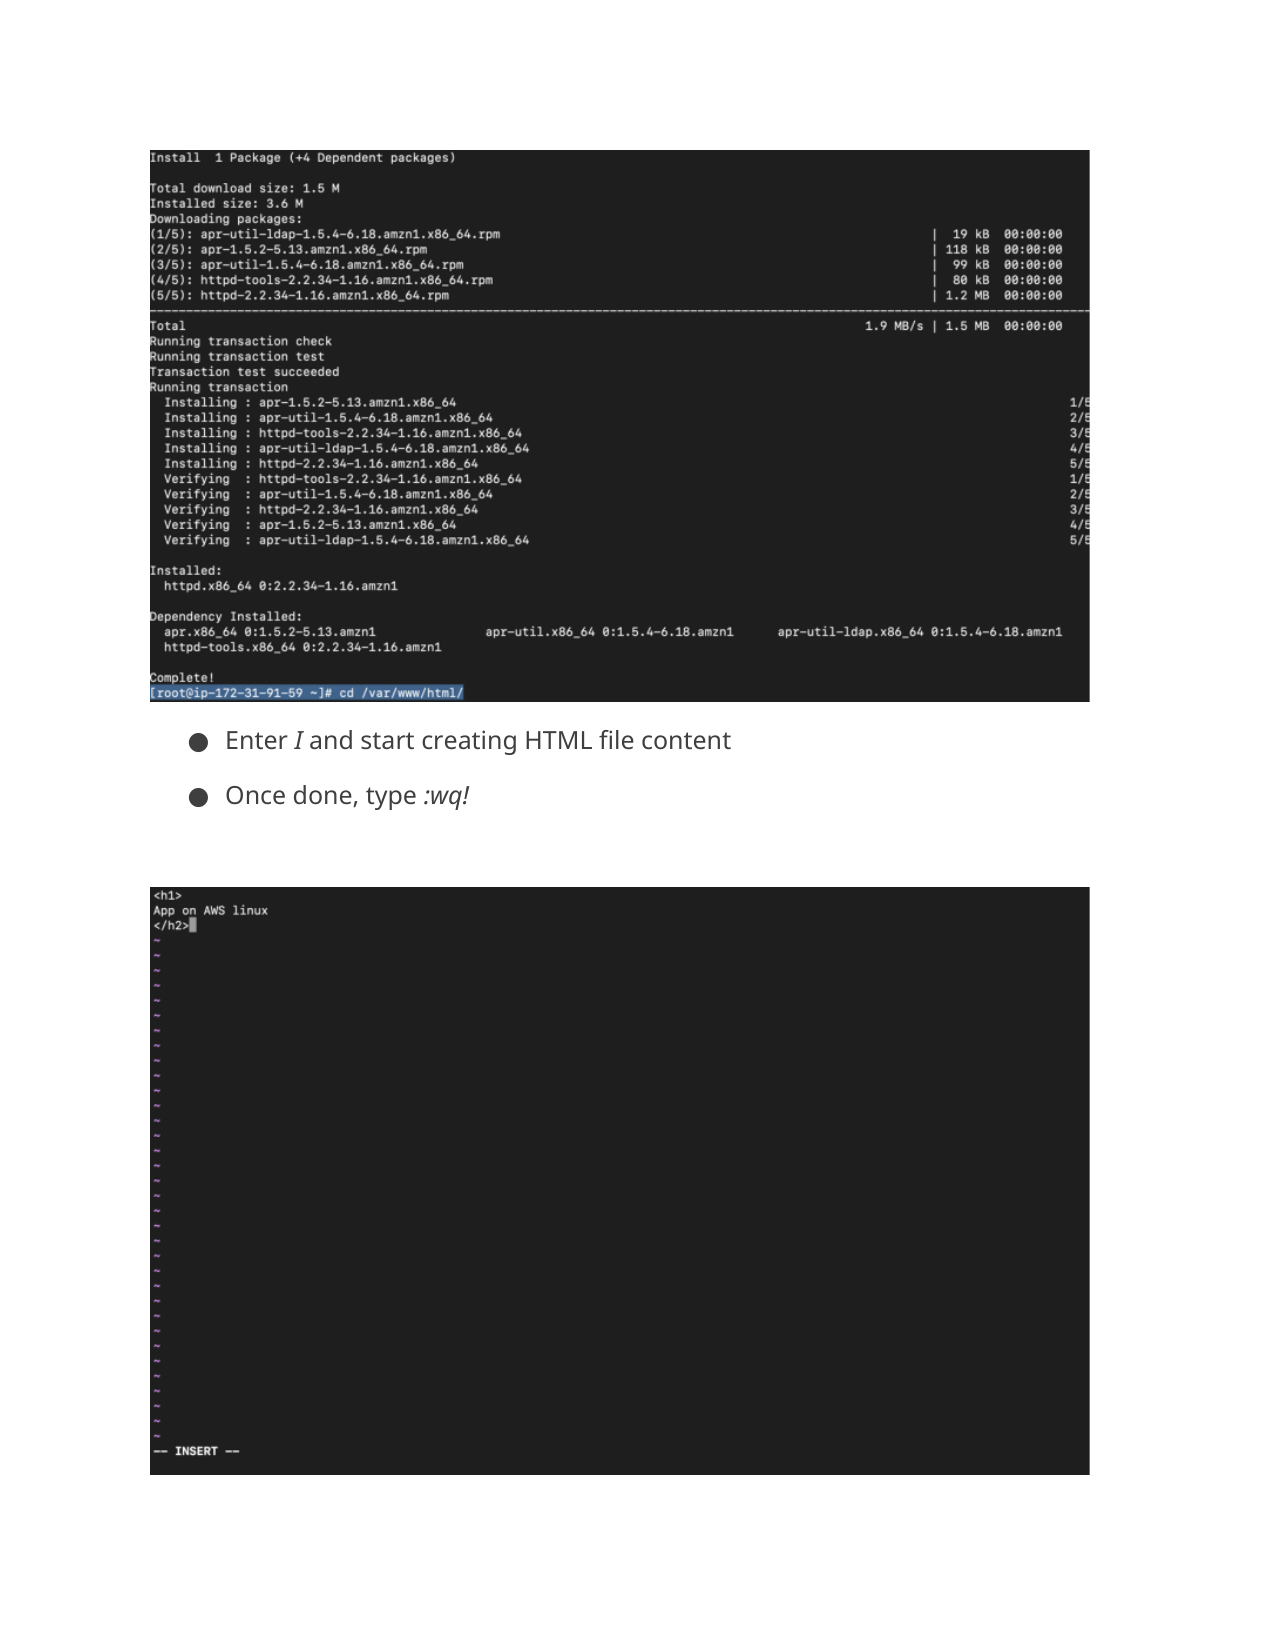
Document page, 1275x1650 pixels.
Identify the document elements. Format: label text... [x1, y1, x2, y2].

list Enter I and start creating HTML file content [187, 723, 1125, 757]
picture [150, 887, 1090, 1475]
list Once done, type :wq! [187, 777, 1125, 812]
picture [150, 150, 1090, 702]
